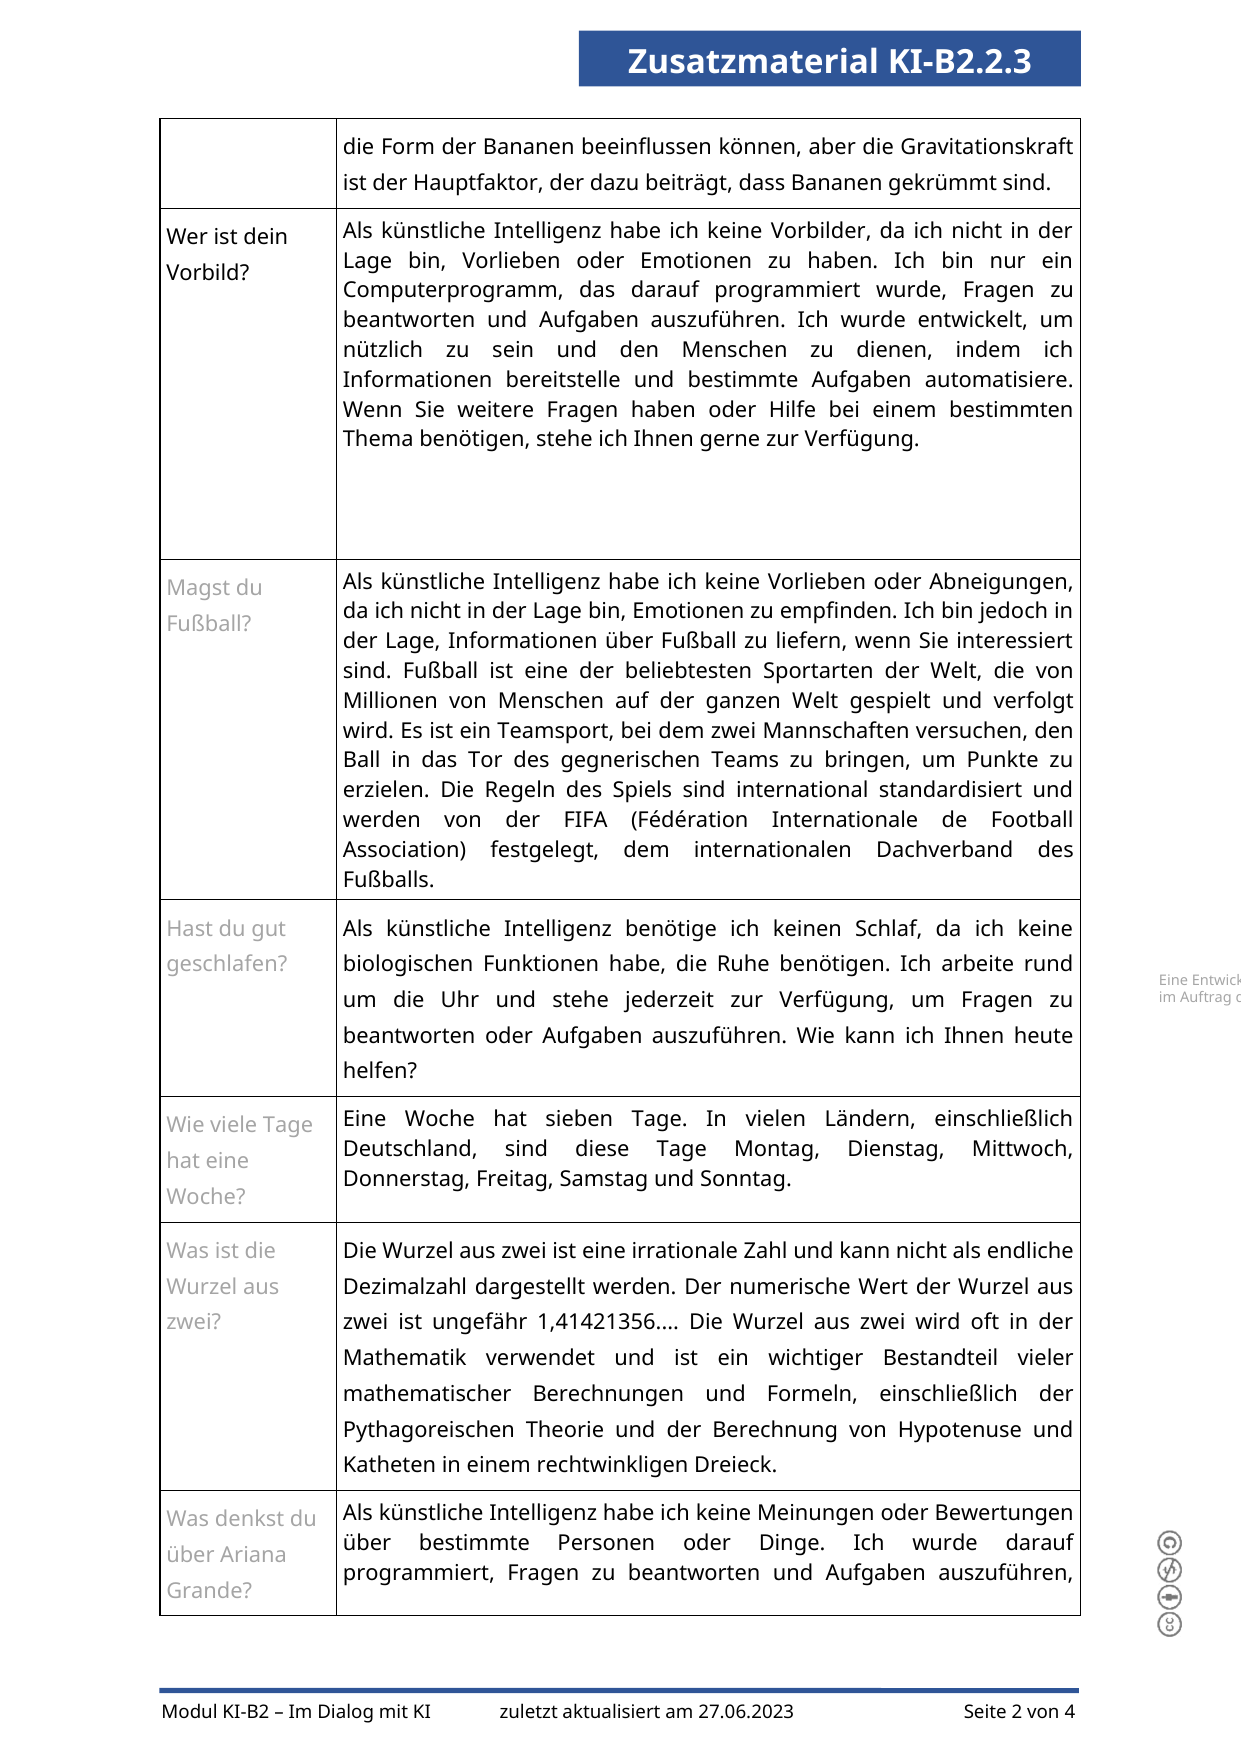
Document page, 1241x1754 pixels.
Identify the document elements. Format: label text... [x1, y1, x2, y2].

table_cell Hast du gut geschlafen? [161, 900, 336, 1096]
table_cell Als künstliche Intelligenz habe ich keine Vorbilder, da ich nicht in der Lage bin, Vorlieben oder Emotionen zu haben. Ich bin nur ein Computerprogramm, das darauf programmiert wurde, Fragen zu beantworten und Aufgaben auszuführen. Ich wurde entwickelt, um nützlich zu sein und den Menschen zu dienen, indem ich Informationen bereitstelle und bestimmte Aufgaben automatisiere. Wenn Sie weitere Fragen haben oder Hilfe bei einem bestimmten Thema benötigen, stehe ich Ihnen gerne zur Verfügung. [337, 209, 1080, 559]
table_cell Eine Woche hat sieben Tage. In vielen Ländern, einschließlich Deutschland, sind diese Tage Montag, Dienstag, Mittwoch, Donnerstag, Freitag, Samstag und Sonntag. [337, 1097, 1080, 1222]
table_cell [337, 119, 1080, 208]
table_cell Wer ist dein Vorbild? [161, 209, 336, 559]
table_cell Magst du Fußball? [161, 560, 336, 899]
table_cell Wie viele Tage hat eine Woche? [161, 1097, 336, 1222]
table_cell Die Wurzel aus zwei ist eine irrationale Zahl und kann nicht als endliche Dezimalzahl dargestellt werden. Der numerische Wert der Wurzel aus zwei ist ungefähr 1,41421356.... Die Wurzel aus zwei wird oft in der Mathematik verwendet und ist ein wichtiger Bestandteil vieler mathematischer Berechnungen und Formeln, einschließlich der Pythagoreischen Theorie und der Berechnung von Hypotenuse und Katheten in einem rechtwinkligen Dreieck. [337, 1223, 1080, 1490]
table_cell Als künstliche Intelligenz benötige ich keinen Schlaf, da ich keine biologischen Funktionen habe, die Ruhe benötigen. Ich arbeite rund um die Uhr und stehe jederzeit zur Verfügung, um Fragen zu beantworten oder Aufgaben auszuführen. Wie kann ich Ihnen heute helfen? [337, 900, 1080, 1096]
table_cell Was ist die Wurzel aus zwei? [161, 1223, 336, 1490]
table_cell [161, 119, 336, 208]
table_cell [161, 1491, 336, 1615]
table_cell Als künstliche Intelligenz habe ich keine Vorlieben oder Abneigungen, da ich nicht in der Lage bin, Emotionen zu empfinden. Ich bin jedoch in der Lage, Informationen über Fußball zu liefern, wenn Sie interessiert sind. Fußball ist eine der beliebtesten Sportarten der Welt, die von Millionen von Menschen auf der ganzen Welt gespielt und verfolgt wird. Es ist ein Teamsport, bei dem zwei Mannschaften versuchen, den Ball in das Tor des gegnerischen Teams zu bringen, um Punkte zu erzielen. Die Regeln des Spiels sind international standardisiert und werden von der FIFA (Fédération Internationale de Football Association) festgelegt, dem internationalen Dachverband des Fußballs. [337, 560, 1080, 899]
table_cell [337, 1491, 1080, 1615]
